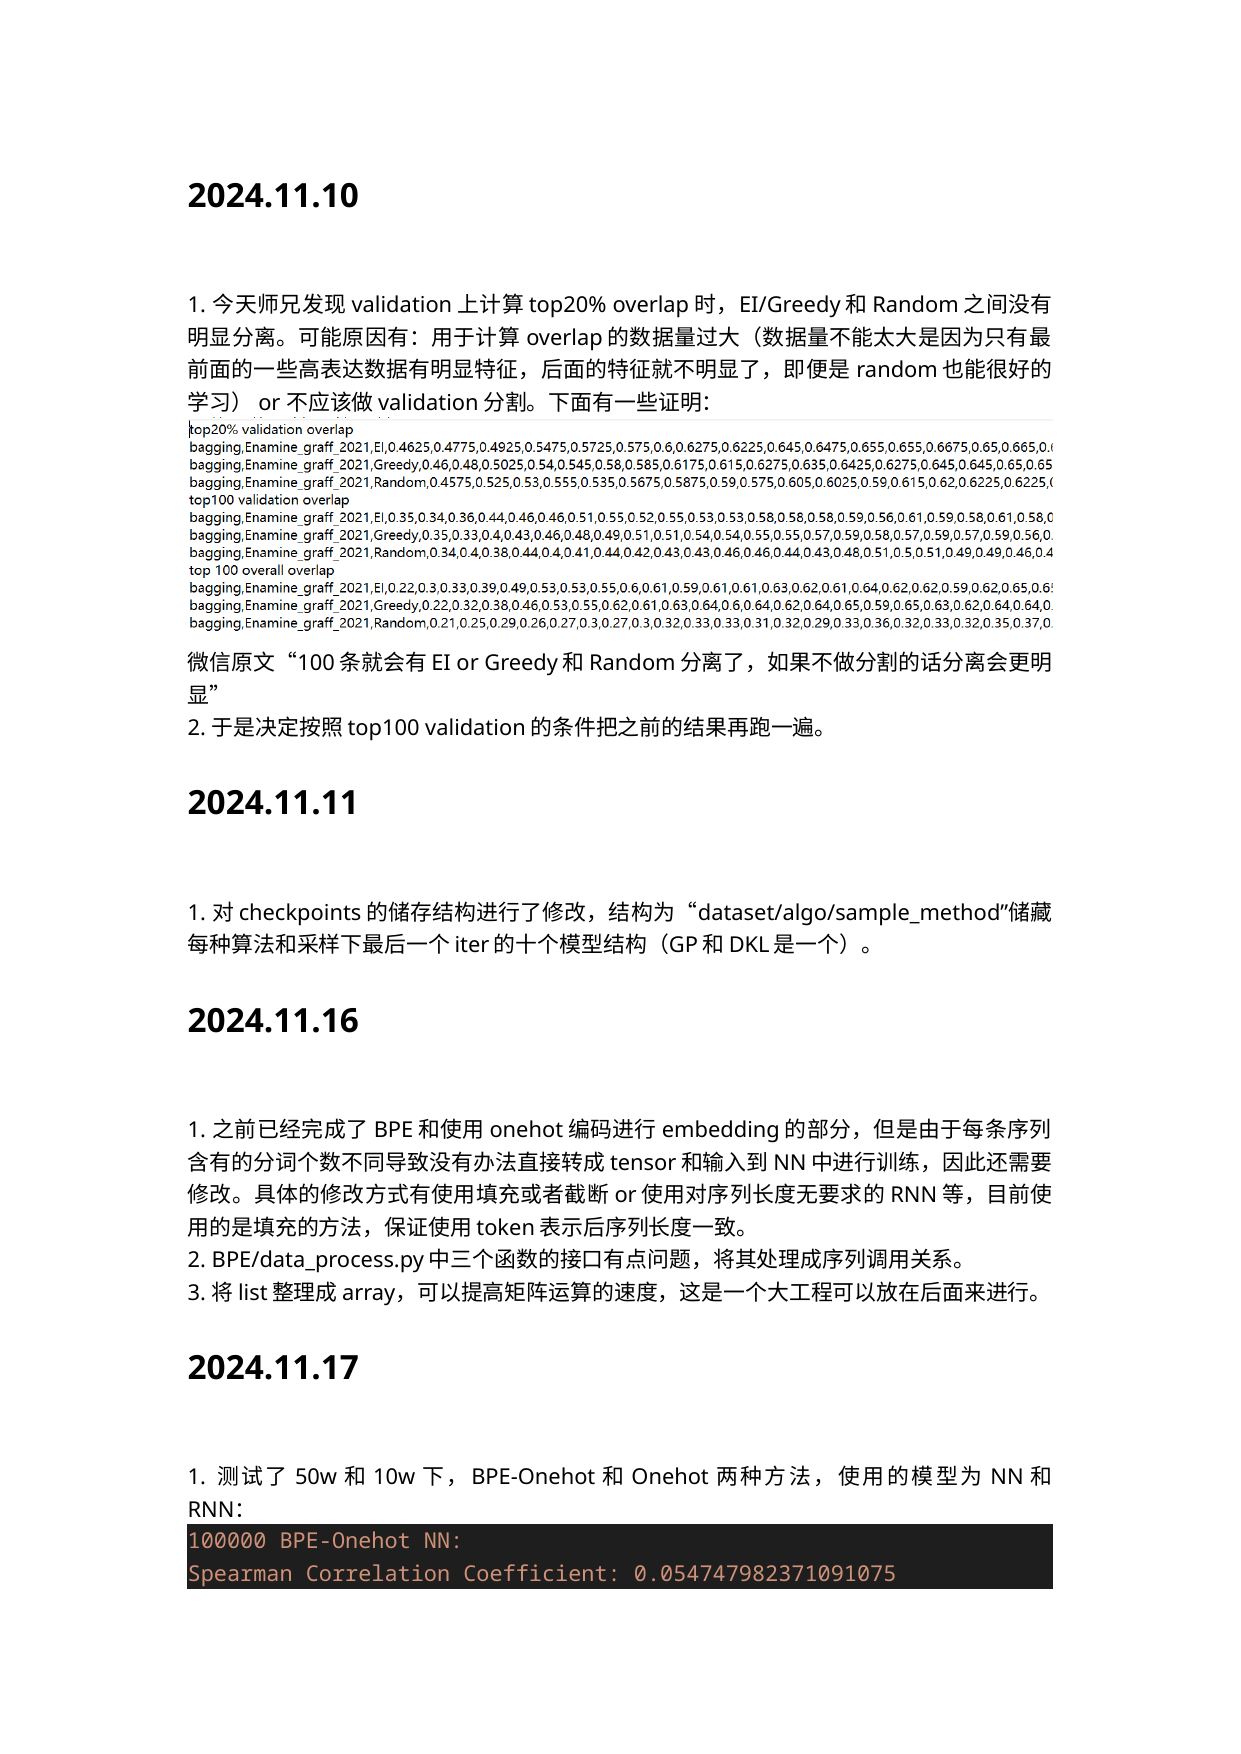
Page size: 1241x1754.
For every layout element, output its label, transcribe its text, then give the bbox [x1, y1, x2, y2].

text Spearman Correlation Coefficient: 0.054747982371091075 [187, 1557, 1053, 1589]
text 3. 将list整理成array，可以提高矩阵运算的速度，这是一个大工程可以放在后面来进行。 [187, 1274, 1053, 1307]
subtitle 2024.11.16 [187, 987, 1053, 1052]
text 1. 今天师兄发现validation上计算top20% overlap时，EI/Greedy和Random之间没有明显分离。可能原因有：用于计算overlap的数据量过大（数据量不能太大是因为只有最前面的一些高表达数据有明显特征，后面的特征就不明显了，即便是random也能很好的学习） or 不应该做validation分割。下面有一些证明： [187, 287, 1053, 417]
subtitle 2024.11.10 [187, 162, 1053, 227]
text 1. 对checkpoints的储存结构进行了修改，结构为“dataset/algo/sample_method”储藏每种算法和采样下最后一个iter的十个模型结构（GP和DKL是一个）。 [187, 894, 1053, 959]
text 微信原文“100条就会有EI or Greedy和Random分离了，如果不做分割的话分离会更明显” [187, 645, 1053, 710]
text 2. BPE/data_process.py中三个函数的接口有点问题，将其处理成序列调用关系。 [187, 1242, 1053, 1274]
subtitle 2024.11.11 [187, 769, 1053, 834]
text 1. 之前已经完成了BPE和使用onehot编码进行embedding的部分，但是由于每条序列含有的分词个数不同导致没有办法直接转成tensor和输入到NN中进行训练，因此还需要修改。具体的修改方式有使用填充或者截断or使用对序列长度无要求的RNN等，目前使用的是填充的方法，保证使用token表示后序列长度一致。 [187, 1112, 1053, 1242]
text 2. 于是决定按照top100 validation的条件把之前的结果再跑一遍。 [187, 710, 1053, 742]
subtitle 2024.11.17 [187, 1334, 1053, 1399]
picture [187, 417, 1053, 641]
text 1. 测试了50w和10w下，BPE-Onehot和Onehot两种方法，使用的模型为NN和RNN： [187, 1459, 1053, 1524]
text 100000 BPE-Onehot NN: [187, 1524, 1053, 1557]
